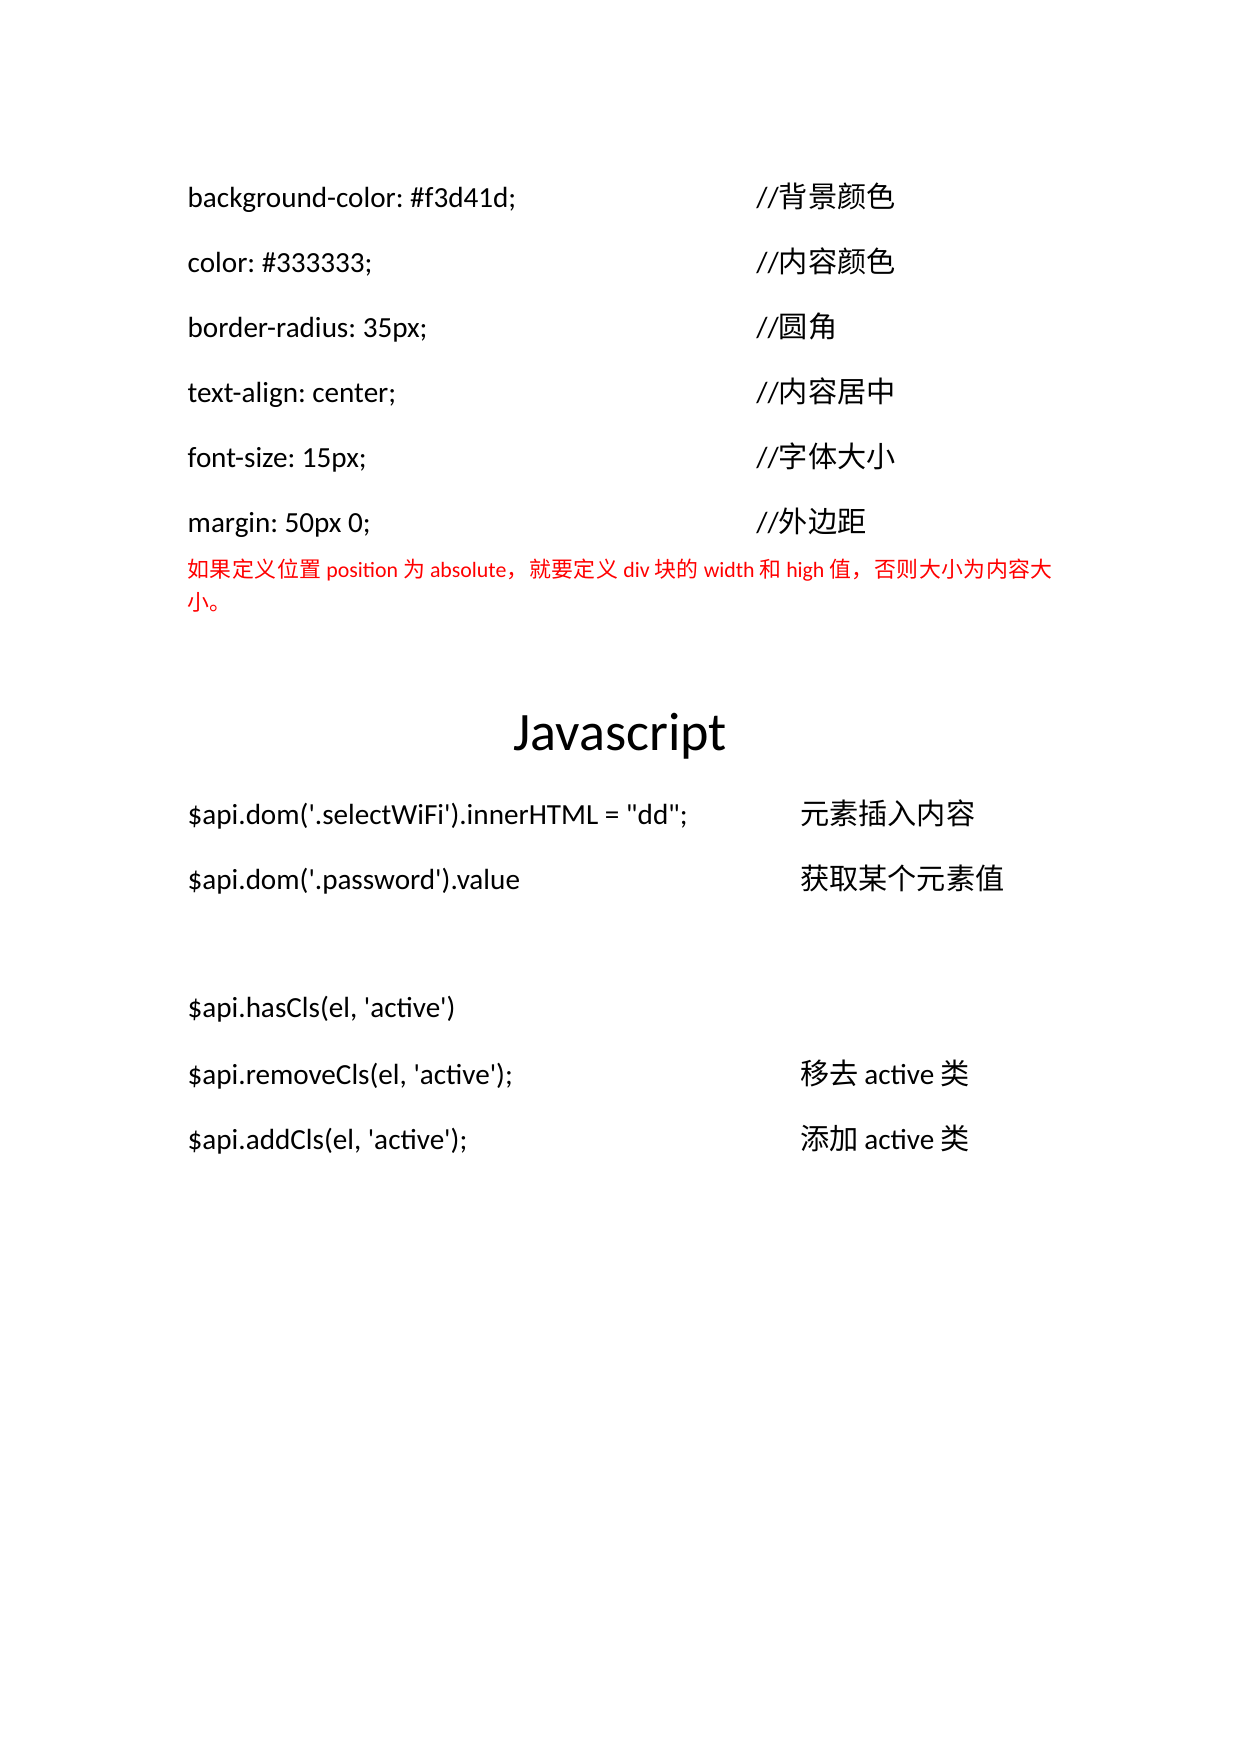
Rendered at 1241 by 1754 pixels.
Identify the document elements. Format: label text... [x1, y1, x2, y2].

text $api.dom('.selectWiFi').innerHTML = "dd"; 元素插入内容 [187, 779, 1053, 844]
text margin: 50px 0; //外边距 [187, 487, 1053, 552]
text $api.hasCls(el, 'active') [187, 974, 1053, 1039]
text $api.dom('.password').value 获取某个元素值 [187, 844, 1053, 909]
text border-radius: 35px; //圆角 [187, 292, 1053, 357]
text font-size: 15px; //字体大小 [187, 422, 1053, 487]
text text-align: center; //内容居中 [187, 357, 1053, 422]
text background-color: #f3d41d; //背景颜色 [187, 162, 1053, 227]
text color: #333333; //内容颜色 [187, 227, 1053, 292]
text 如果定义位置position为absolute，就要定义div块的width和high值，否则大小为内容大小。 [187, 552, 1053, 617]
text $api.removeCls(el, 'active'); 移去active类 [187, 1039, 1053, 1104]
text Javascript [187, 682, 1053, 779]
text $api.addCls(el, 'active'); 添加active类 [187, 1104, 1053, 1169]
